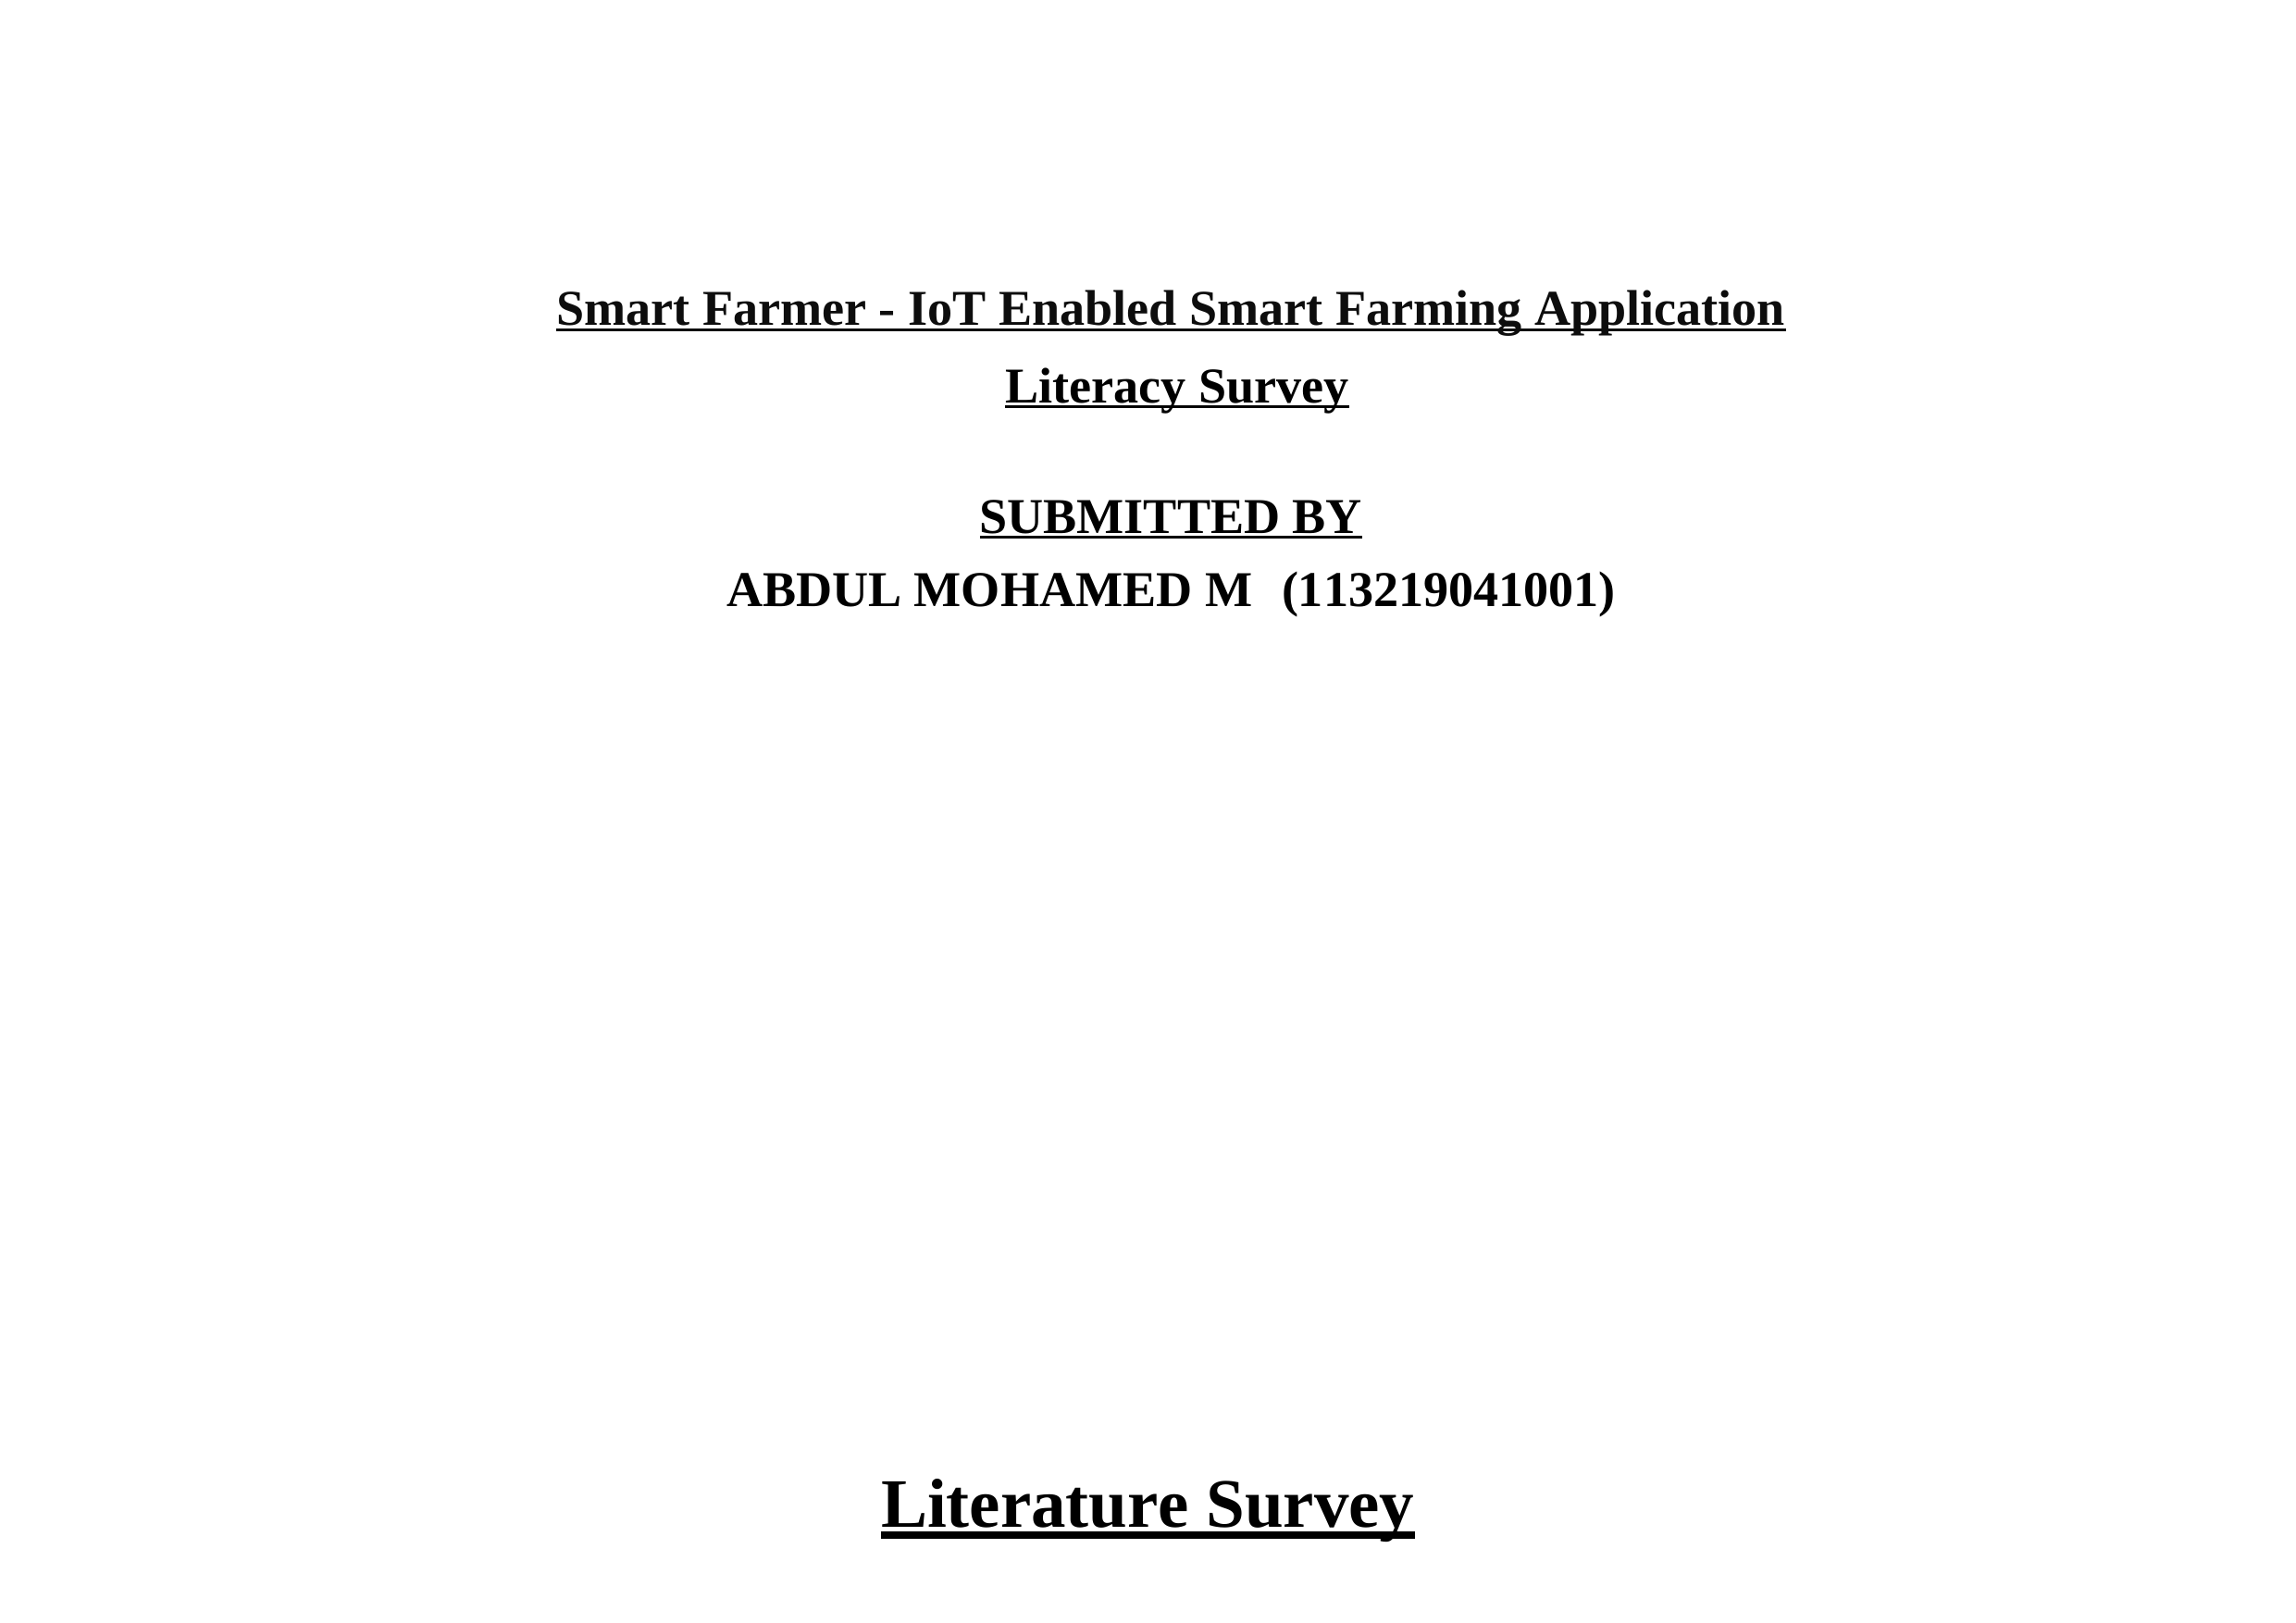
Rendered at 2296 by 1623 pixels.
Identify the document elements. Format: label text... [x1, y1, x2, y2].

text ABDUL MOHAMED M (113219041001) [46, 559, 2295, 617]
text Literature Survey [879, 1462, 1416, 1542]
text SUBMITTED BY [46, 487, 2295, 544]
text Literacy Survey [46, 355, 2295, 414]
text Smart Farmer - IoT Enabled Smart Farming Application [46, 279, 2295, 336]
